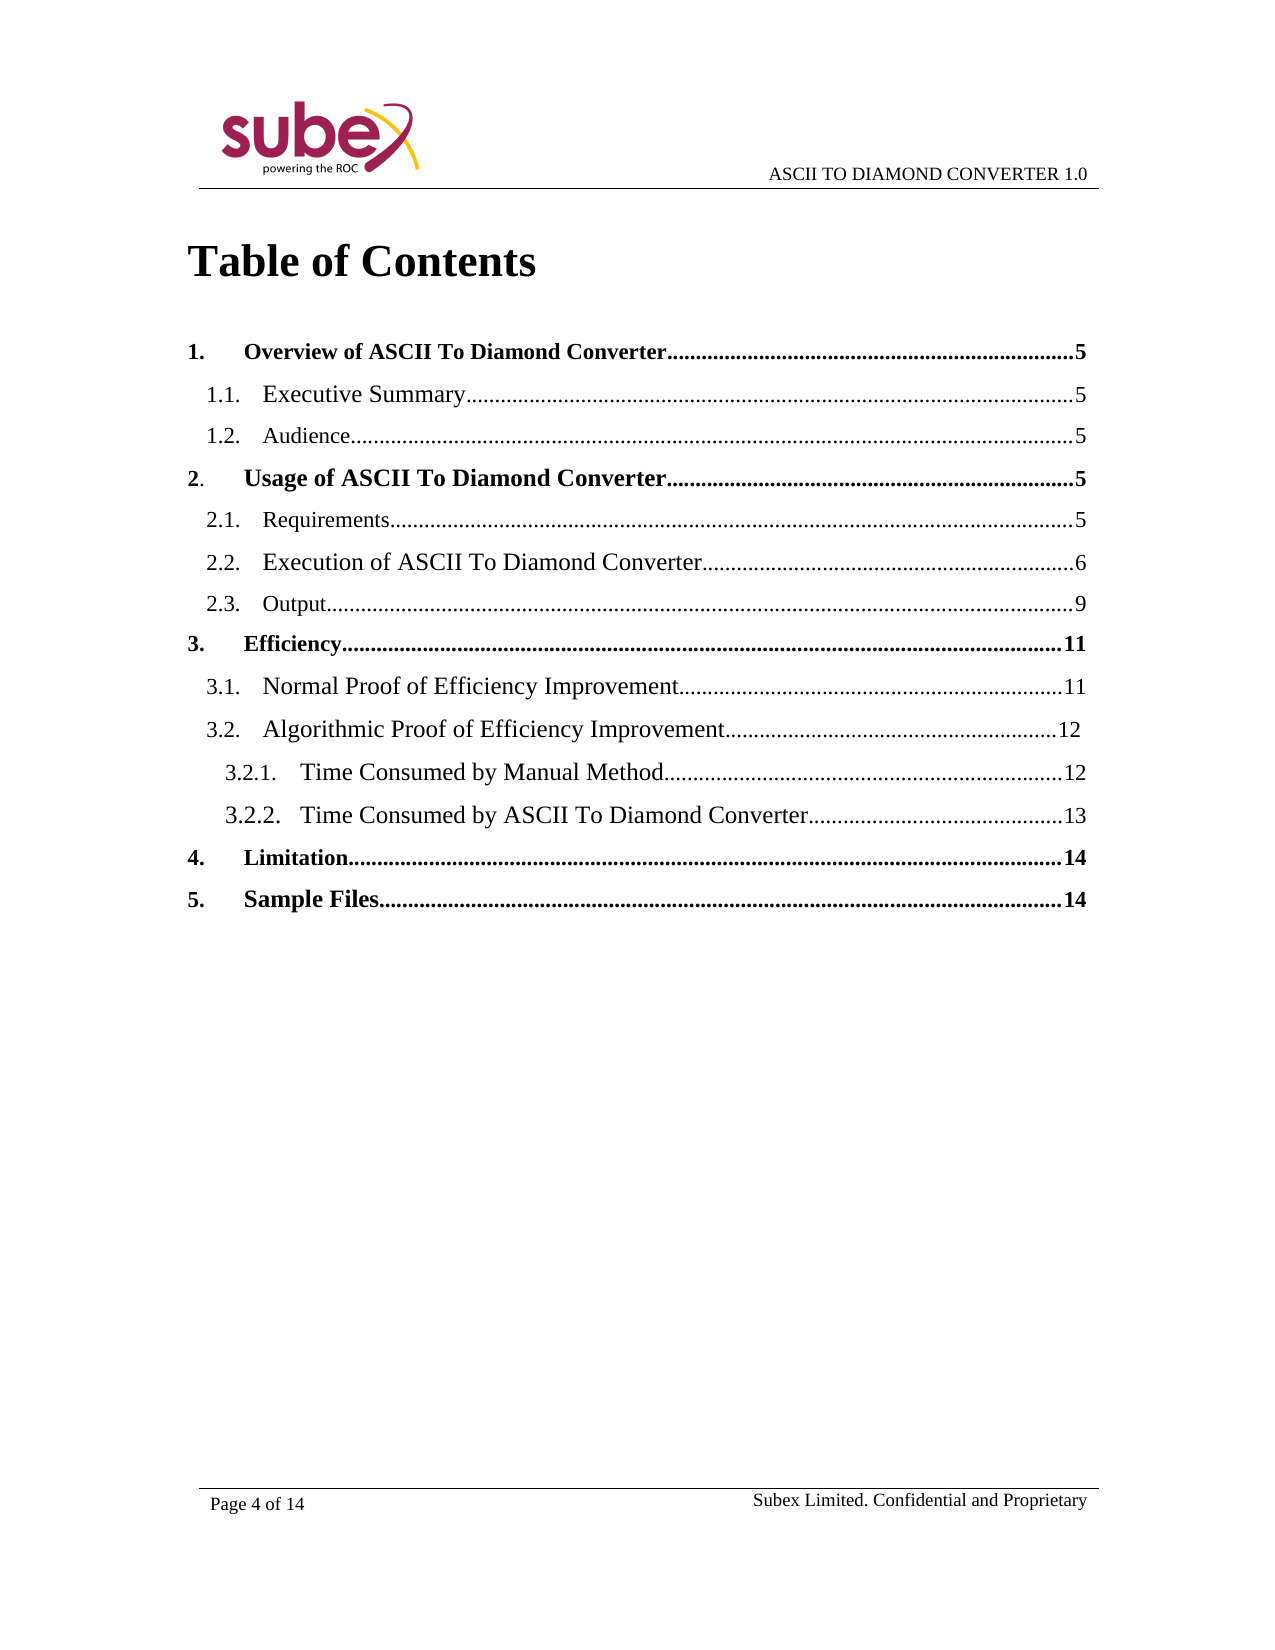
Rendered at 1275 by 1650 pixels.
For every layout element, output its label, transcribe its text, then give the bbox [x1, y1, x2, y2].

text 2. Usage of ASCII To Diamond Converter 5 [187, 463, 1087, 492]
text 2.1. Requirements 5 [206, 506, 1087, 532]
text 1. Overview of ASCII To Diamond Converter 5 [187, 338, 1087, 364]
text 3. Efficiency 11 [187, 631, 1087, 657]
text 3.2.1. Time Consumed by Manual Method 12 [225, 757, 1087, 786]
text 4. Limitation 14 [187, 844, 1087, 870]
text 1.1. Executive Summary 5 [206, 379, 1087, 408]
title Table of Contents [187, 233, 1087, 286]
text 1.2. Audience 5 [206, 422, 1087, 448]
picture [198, 93, 440, 181]
text 3.2. Algorithmic Proof of Efficiency Improvement 12 [206, 714, 1087, 743]
text 3.1. Normal Proof of Efficiency Improvement 11 [206, 671, 1087, 700]
text 2.3. Output 9 [206, 590, 1087, 616]
text 5. Sample Files 14 [187, 884, 1087, 913]
text 3.2.2. Time Consumed by ASCII To Diamond Converter 13 [225, 801, 1087, 829]
text 2.2. Execution of ASCII To Diamond Converter 6 [206, 547, 1087, 575]
